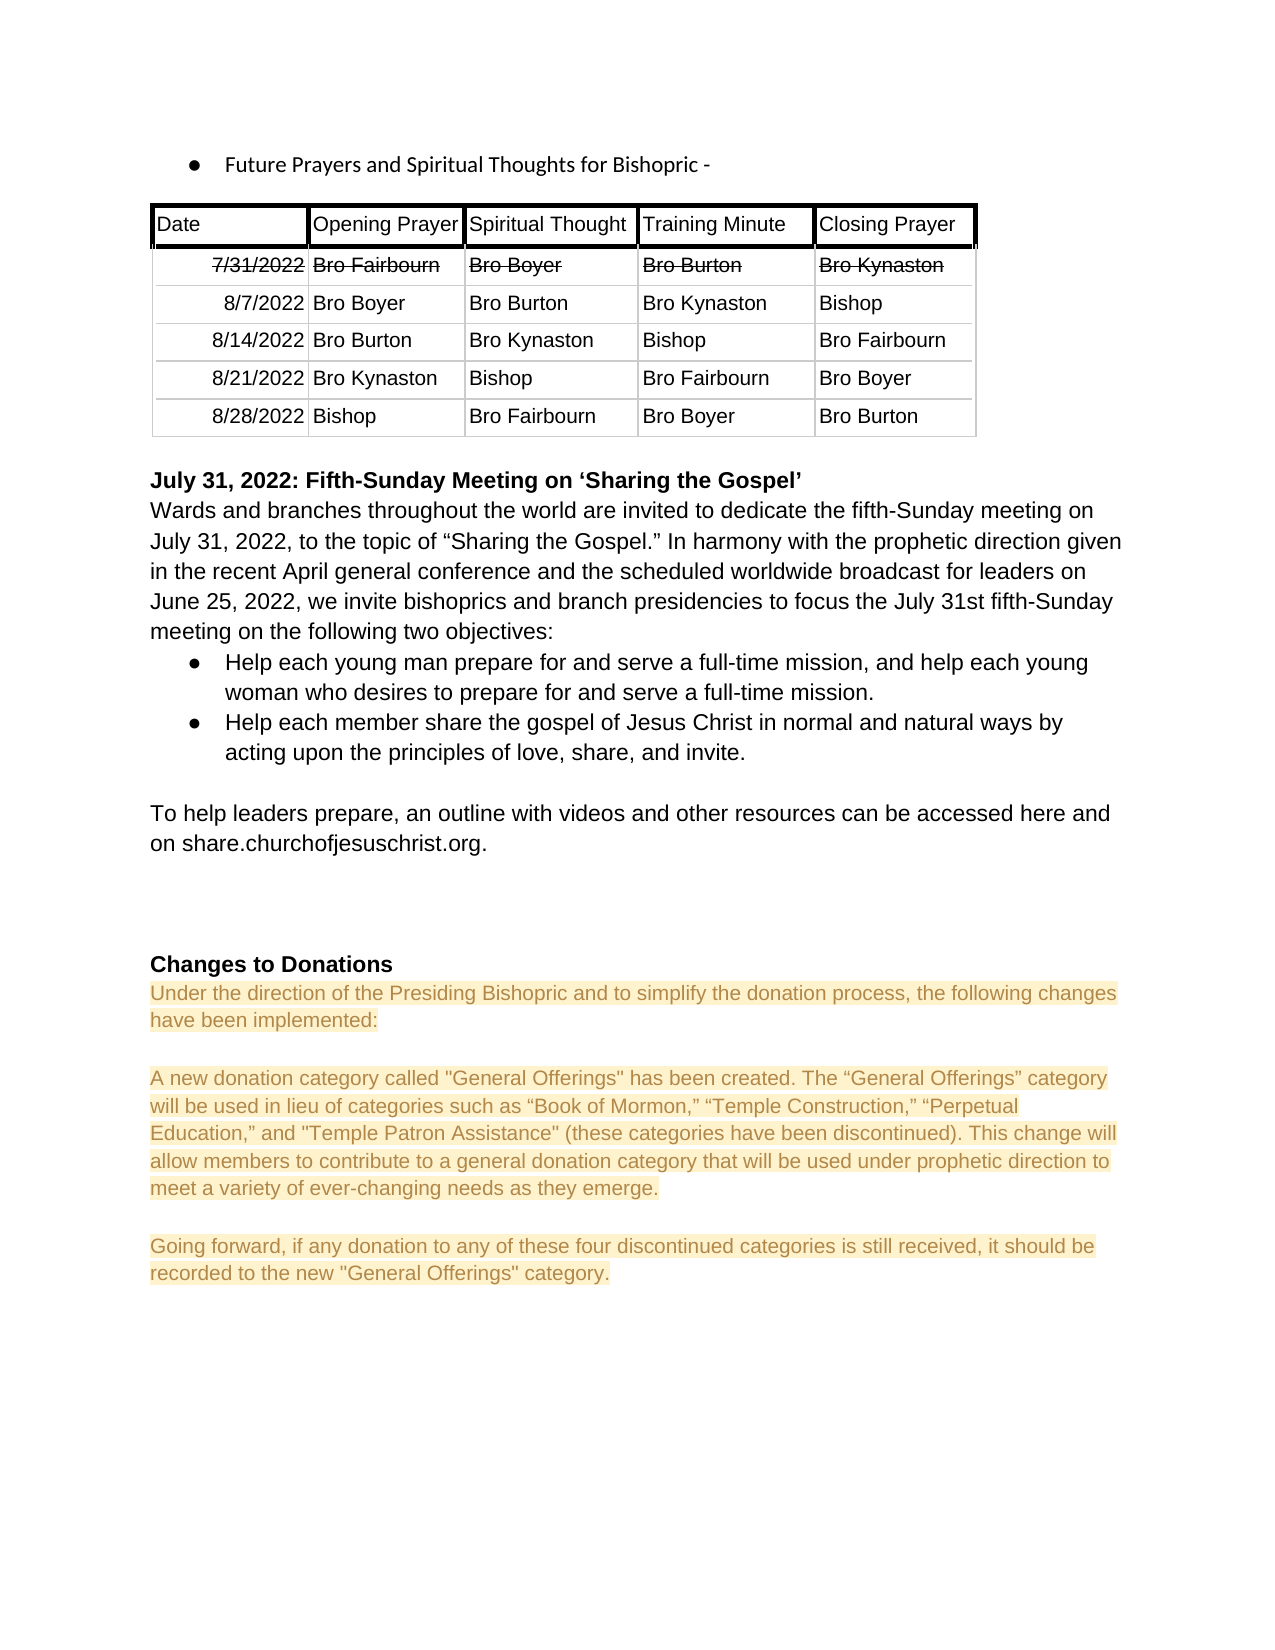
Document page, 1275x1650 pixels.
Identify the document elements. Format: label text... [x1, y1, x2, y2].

table_header Training Minute [640, 208, 812, 244]
table_cell Bro Burton [816, 398, 975, 436]
table_cell Bro Boyer [639, 400, 814, 436]
table_cell 7/31/2022 [153, 244, 308, 285]
table_header Spiritual Thought [467, 208, 636, 244]
table_cell 8/28/2022 [153, 398, 308, 436]
table_cell Bro Burton [309, 324, 464, 360]
list Help each member share the gospel of Jesus Christ in normal and natural ways by acting upon the principles of love, share, and invite. [187, 709, 1125, 766]
table_cell Bro Kynaston [466, 324, 637, 360]
table_cell Bro Fairbourn [466, 400, 637, 436]
table_header Closing Prayer [817, 208, 973, 244]
text July 31, 2022: Fifth-Sunday Meeting on ‘Sharing the Gospel’ [150, 467, 1125, 494]
table_header Opening Prayer [311, 208, 462, 244]
text Wards and branches throughout the world are invited to dedicate the fifth-Sunday meeting on July 31, 2022, to the topic of “Sharing the Gospel.” In harmony with the prophetic direction given in the recent April general conference and the scheduled worldwide broadcast for leaders on June 25, 2022, we invite bishoprics and branch presidencies to focus the July 31st fifth-Sunday meeting on the following two objectives: [150, 497, 1125, 645]
list Help each young man prepare for and serve a full-time mission, and help each young woman who desires to prepare for and serve a full-time mission. [187, 648, 1125, 705]
table_cell Bro Fairbourn [309, 249, 464, 285]
table_cell Bishop [309, 400, 464, 436]
table_cell Bro Fairbourn [816, 323, 975, 360]
table_cell Bishop [639, 324, 814, 360]
table_cell Bishop [816, 285, 975, 322]
text To help leaders prepare, an outline with videos and other resources can be accessed here and on share.churchofjesuschrist.org. [150, 799, 1125, 856]
text Going forward, if any donation to any of these four discontinued categories is still received, it should be recorded to the new "General Offerings" category. [150, 1234, 1125, 1285]
table_cell Bro Boyer [466, 249, 637, 285]
table_cell Bro Burton [466, 286, 637, 322]
text Changes to Donations [150, 951, 1125, 977]
text A new donation category called "General Offerings" has been created. The “General Offerings” category will be used in lieu of categories such as “Book of Mormon,” “Temple Construction,” “Perpetual Education,” and "Temple Patron Assistance" (these categories have been discontinued). This change will allow members to contribute to a general donation category that will be used under prophetic direction to meet a variety of ever-changing needs as they emerge. [150, 1066, 1125, 1200]
table_cell Bishop [466, 362, 637, 398]
table_cell 8/21/2022 [153, 360, 308, 398]
table_cell 8/7/2022 [153, 285, 308, 322]
table_header Date [155, 208, 306, 244]
table_cell Bro Boyer [309, 286, 464, 322]
table_cell Bro Burton [639, 249, 814, 285]
list Future Prayers and Spiritual Thoughts for Bishopric - [187, 150, 1062, 178]
table_cell Bro Fairbourn [639, 362, 814, 398]
table_cell 8/14/2022 [153, 323, 308, 360]
table_cell Bro Boyer [816, 360, 975, 398]
table_cell Bro Kynaston [816, 244, 975, 285]
text Under the direction of the Presiding Bishopric and to simplify the donation process, the following changes have been implemented: [150, 981, 1125, 1032]
table_cell Bro Kynaston [309, 362, 464, 398]
table_cell Bro Kynaston [639, 286, 814, 322]
